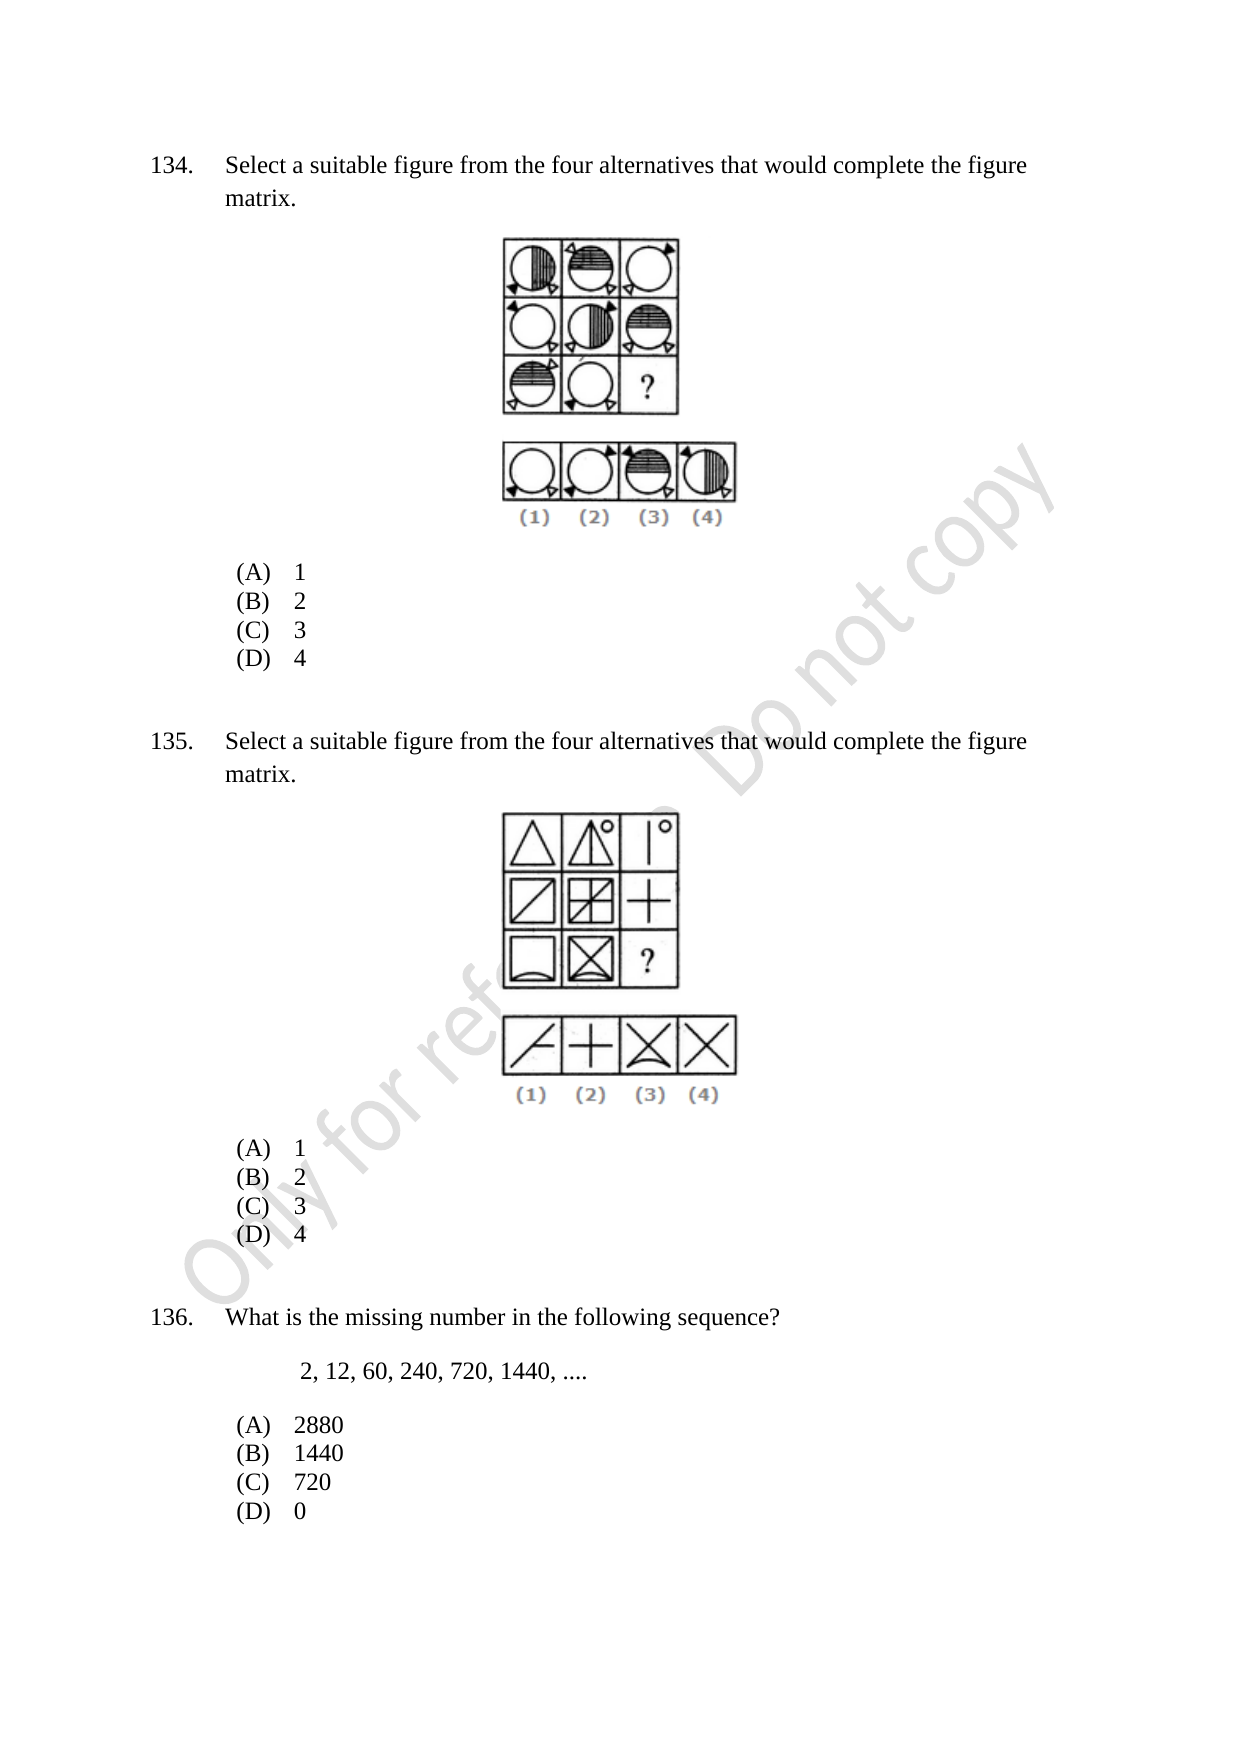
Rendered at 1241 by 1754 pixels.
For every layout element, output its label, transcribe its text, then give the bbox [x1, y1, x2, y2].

table_header 1 [282, 1133, 1136, 1162]
table_cell (D) [225, 1220, 282, 1248]
table_cell (C) [225, 1467, 282, 1496]
table_header (A) [225, 1133, 282, 1162]
text 135. Select a suitable figure from the four alternatives that would complete the figure matrix. [150, 726, 1090, 788]
table_header 1 [282, 557, 1136, 586]
table_cell 2 [282, 586, 1136, 615]
table_cell (D) [225, 644, 282, 672]
picture [502, 236, 739, 533]
table_header (A) [225, 557, 282, 586]
table_cell 4 [282, 1220, 1136, 1248]
table_header (A) [225, 1410, 282, 1438]
table_cell 720 [282, 1467, 1102, 1496]
table_cell (B) [225, 1162, 282, 1191]
table_cell 0 [282, 1496, 1102, 1525]
table_cell (C) [225, 1191, 282, 1219]
table_cell 4 [282, 644, 1136, 672]
table_cell 2 [282, 1162, 1136, 1191]
table_cell (B) [225, 1439, 282, 1467]
table_cell (C) [225, 615, 282, 643]
table_cell 3 [282, 1191, 1136, 1219]
table_cell 1440 [282, 1439, 1102, 1467]
picture [500, 812, 740, 1109]
table_cell (B) [225, 586, 282, 615]
table_cell (D) [225, 1496, 282, 1525]
text 136. What is the missing number in the following sequence? [150, 1302, 1090, 1331]
table_header 2880 [282, 1410, 1102, 1438]
table_cell 3 [282, 615, 1136, 643]
text 134. Select a suitable figure from the four alternatives that would complete the figure matrix. [150, 150, 1090, 212]
text 2, 12, 60, 240, 720, 1440, .... [225, 1356, 1090, 1385]
